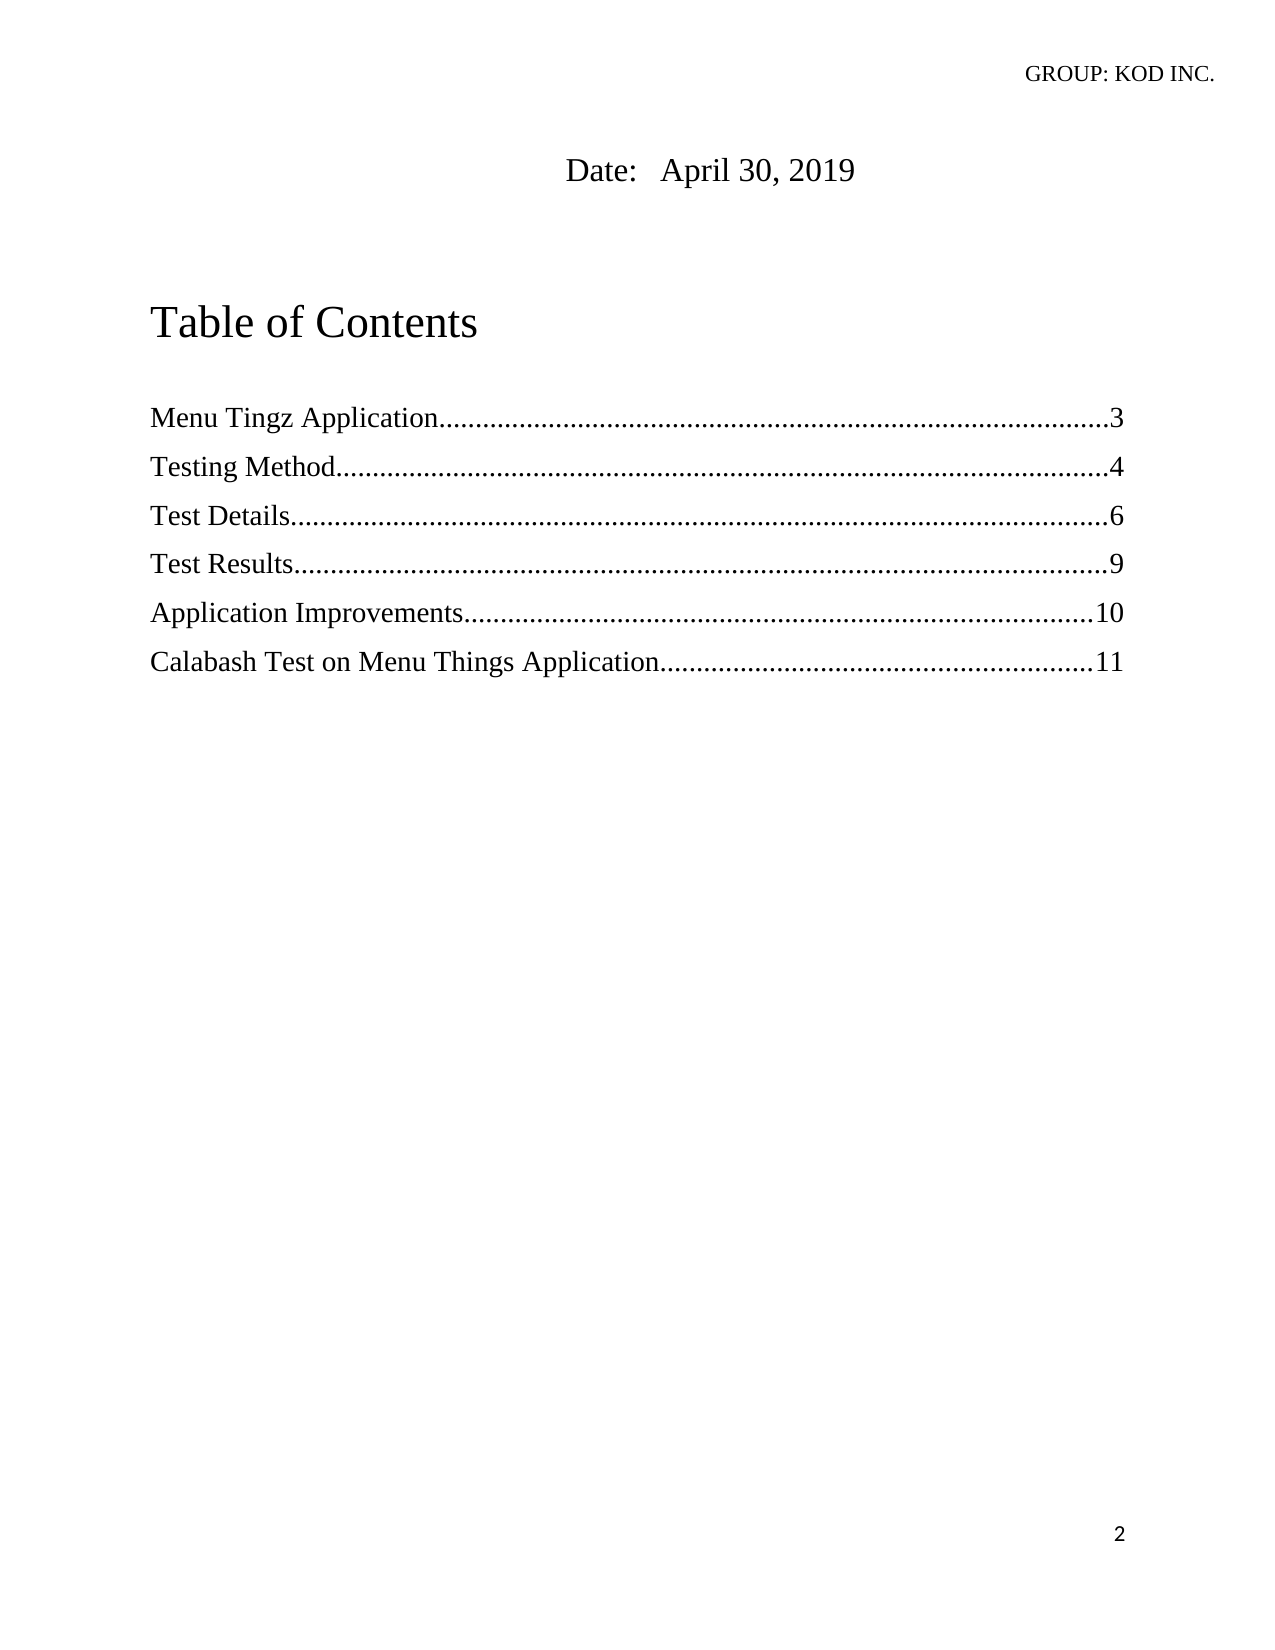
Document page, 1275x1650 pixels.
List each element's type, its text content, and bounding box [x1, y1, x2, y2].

table_cell Date: [150, 150, 649, 213]
text Test Details 6 [150, 498, 1125, 531]
table_cell April 30, 2019 [649, 150, 1147, 213]
text Menu Tingz Application 3 [150, 400, 1125, 433]
text Testing Method 4 [150, 449, 1125, 482]
text Application Improvements 10 [150, 596, 1125, 629]
text Test Results 9 [150, 547, 1125, 580]
subtitle Table of Contents [150, 294, 1125, 347]
text Calabash Test on Menu Things Application 11 [150, 644, 1125, 678]
